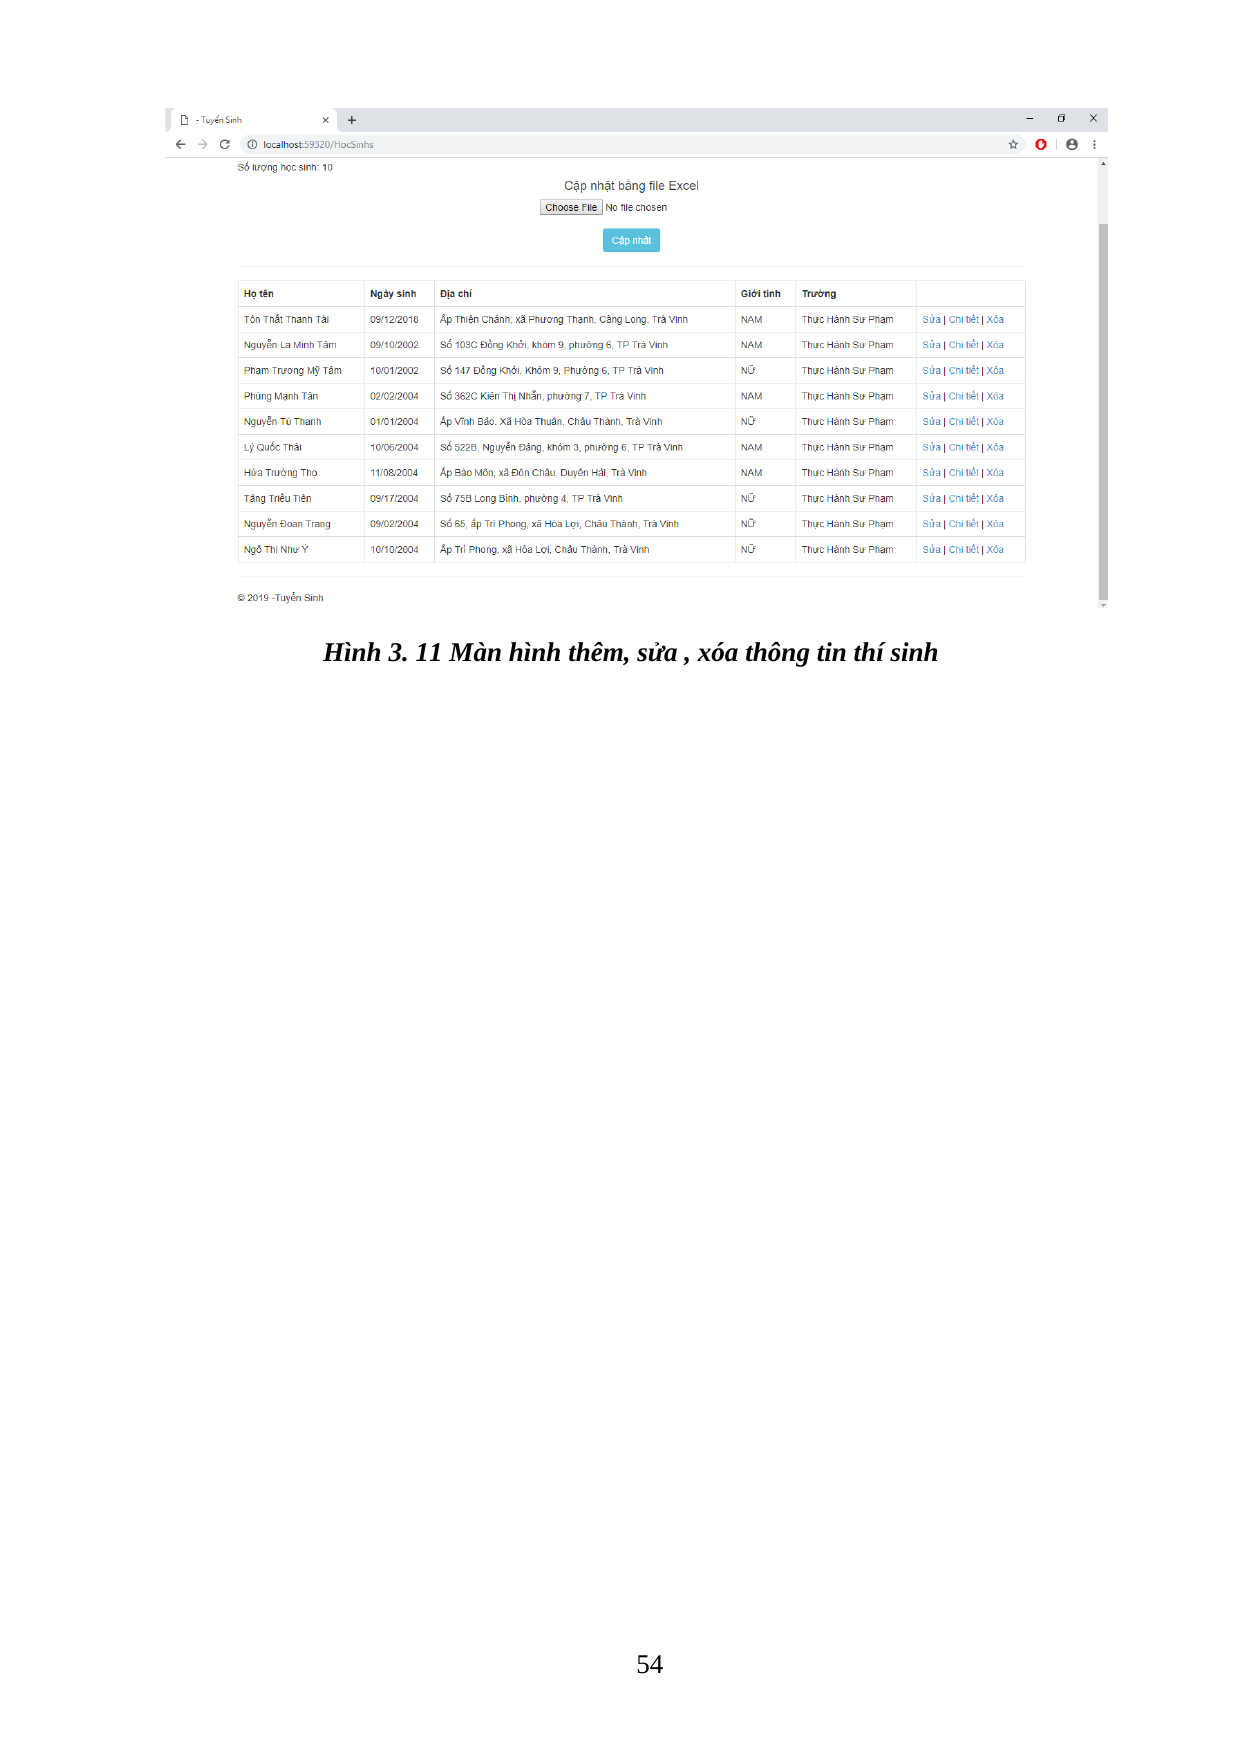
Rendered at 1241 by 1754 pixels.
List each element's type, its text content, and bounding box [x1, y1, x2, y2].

picture [165, 108, 1108, 608]
